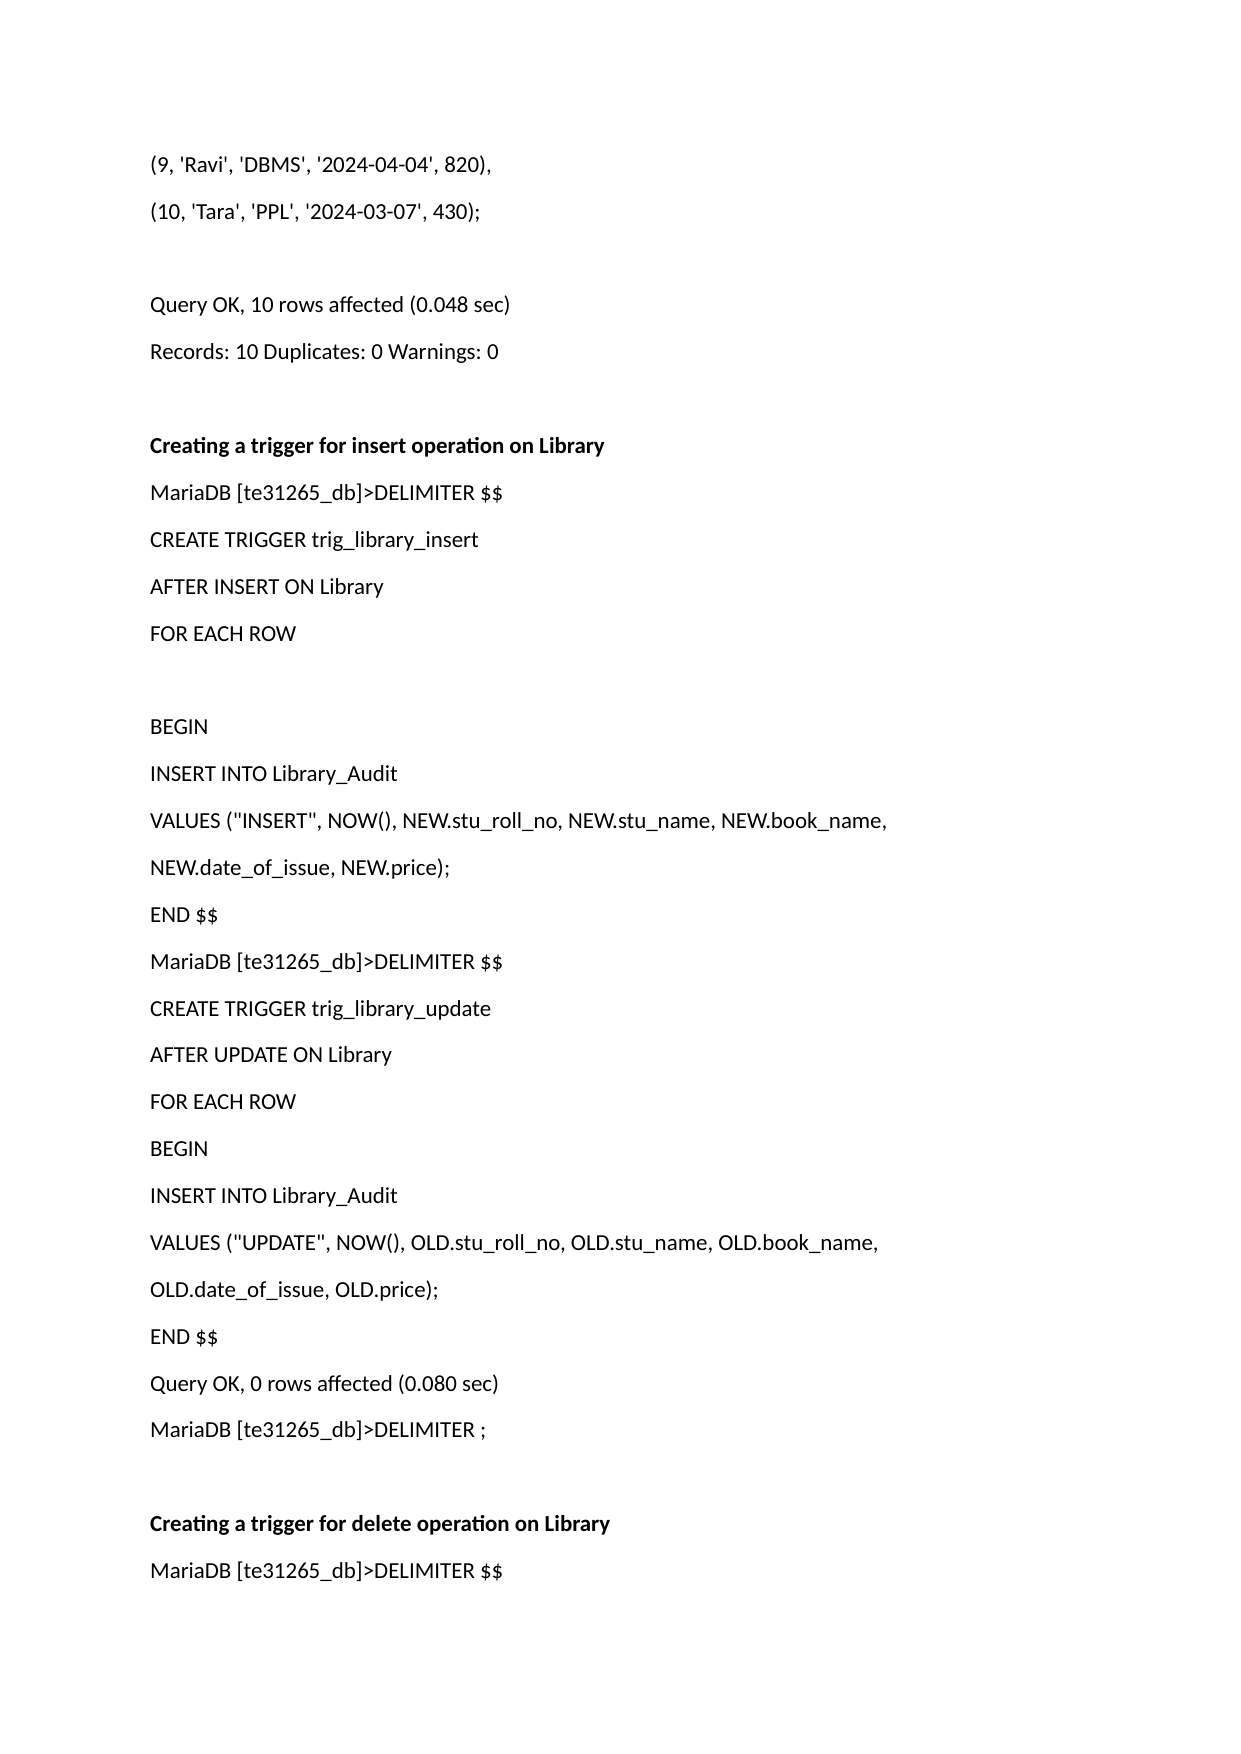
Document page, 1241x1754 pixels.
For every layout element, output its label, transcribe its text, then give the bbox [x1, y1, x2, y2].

text AFTER UPDATE ON Library [150, 1041, 1090, 1069]
text BEGIN [150, 1134, 1090, 1162]
text CREATE TRIGGER trig_library_insert [150, 525, 1090, 553]
text Query OK, 10 rows affected (0.048 sec) [150, 291, 1090, 319]
text CREATE TRIGGER trig_library_update [150, 994, 1090, 1022]
text AFTER INSERT ON Library [150, 572, 1090, 600]
text MariaDB [te31265_db]>DELIMITER $$ [150, 947, 1090, 975]
text VALUES ("UPDATE", NOW(), OLD.stu_roll_no, OLD.stu_name, OLD.book_name, [150, 1228, 1090, 1256]
text OLD.date_of_issue, OLD.price); [150, 1275, 1090, 1303]
text END $$ [150, 900, 1090, 928]
text (10, 'Tara', 'PPL', '2024-03-07', 430); [150, 197, 1090, 225]
text MariaDB [te31265_db]>DELIMITER $$ [150, 1556, 1090, 1584]
text NEW.date_of_issue, NEW.price); [150, 853, 1090, 881]
text Records: 10 Duplicates: 0 Warnings: 0 [150, 337, 1090, 366]
text INSERT INTO Library_Audit [150, 759, 1090, 787]
text Query OK, 0 rows affected (0.080 sec) [150, 1369, 1090, 1397]
text MariaDB [te31265_db]>DELIMITER $$ [150, 478, 1090, 506]
text VALUES ("INSERT", NOW(), NEW.stu_roll_no, NEW.stu_name, NEW.book_name, [150, 806, 1090, 834]
text BEGIN [150, 712, 1090, 741]
text INSERT INTO Library_Audit [150, 1181, 1090, 1209]
text FOR EACH ROW [150, 619, 1090, 647]
text FOR EACH ROW [150, 1087, 1090, 1116]
text (9, 'Ravi', 'DBMS', '2024-04-04', 820), [150, 150, 1090, 178]
text Creating a trigger for delete operation on Library [150, 1509, 1090, 1537]
text MariaDB [te31265_db]>DELIMITER ; [150, 1416, 1090, 1444]
text END $$ [150, 1322, 1090, 1350]
text Creating a trigger for insert operation on Library [150, 431, 1090, 459]
